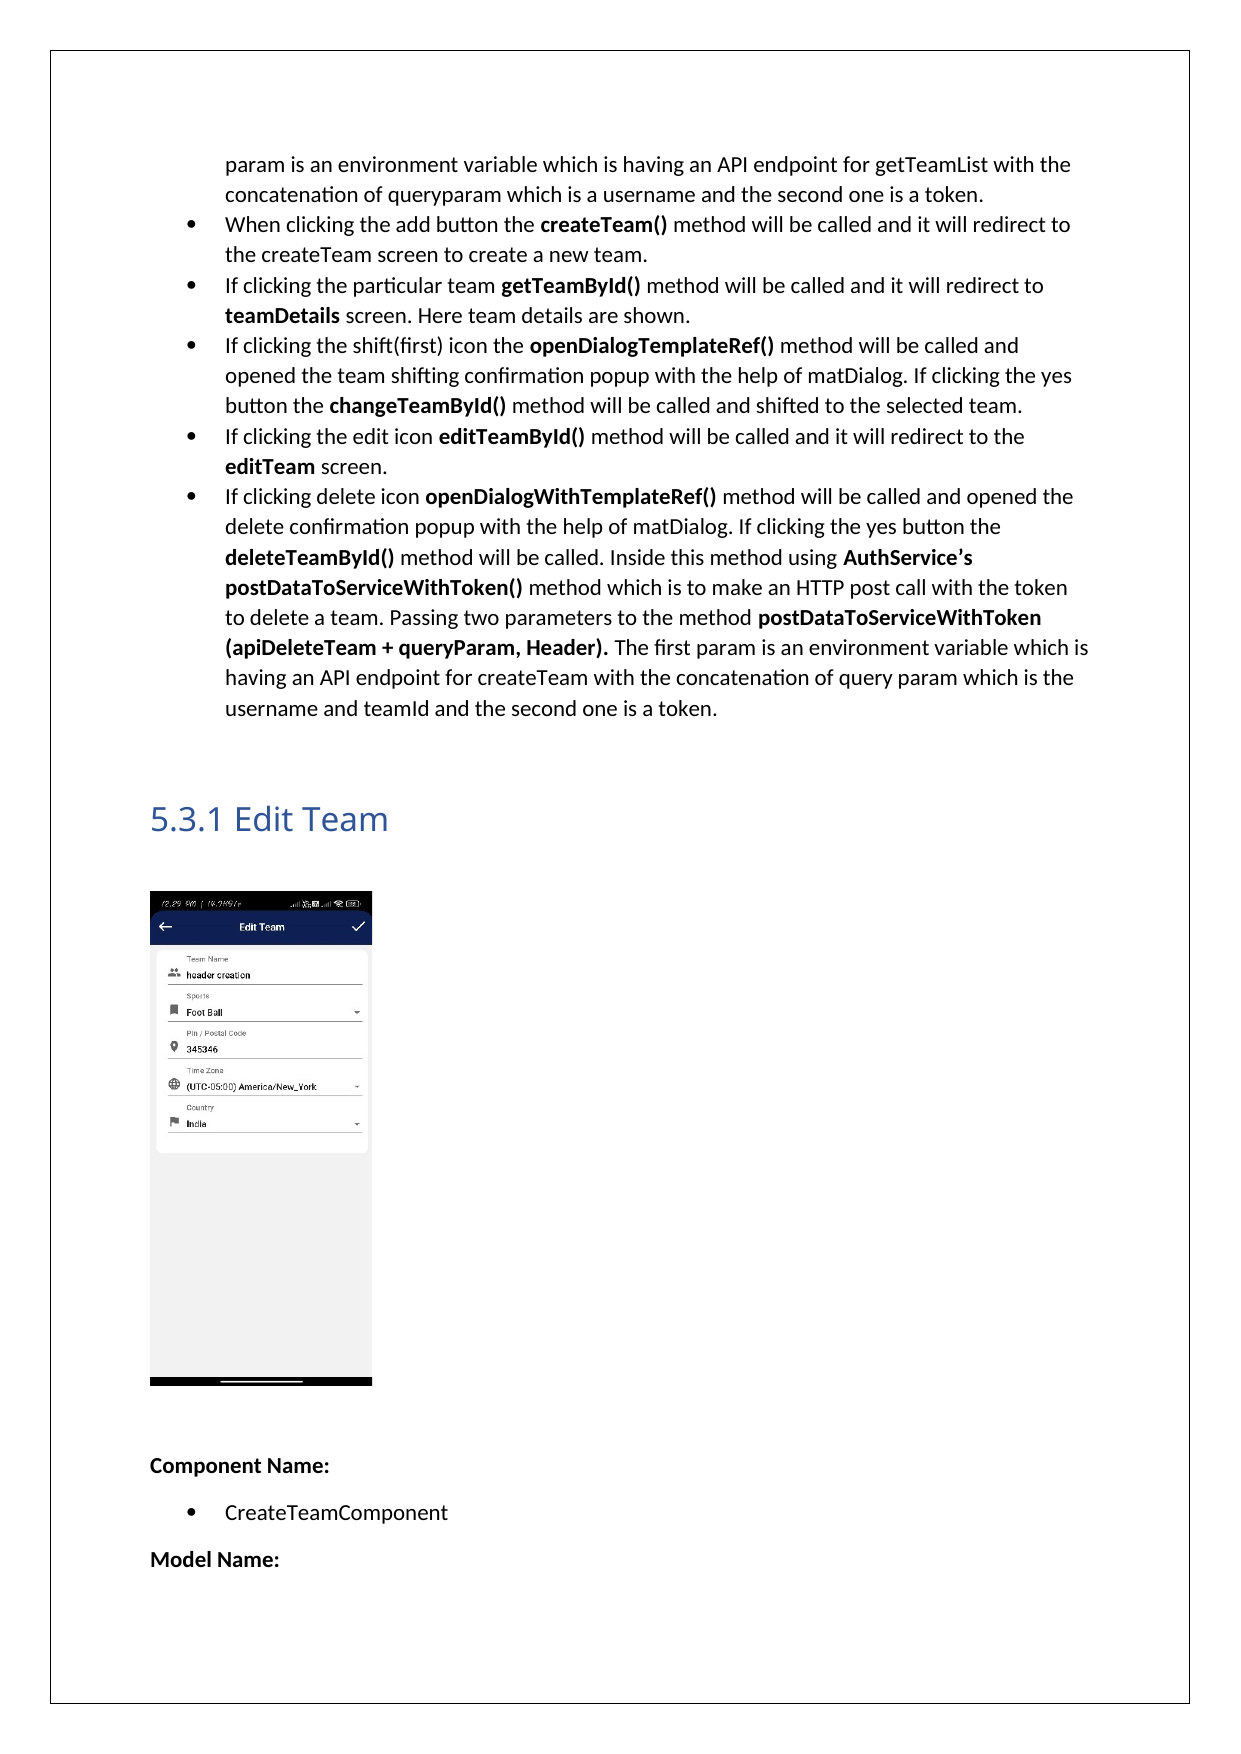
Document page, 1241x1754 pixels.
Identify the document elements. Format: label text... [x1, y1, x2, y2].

list If clicking delete icon openDialogWithTemplateRef() method will be called and opened the delete confirmation popup with the help of matDialog. If clicking the yes button the deleteTeamById() method will be called. Inside this method using AuthService’s postDataToServiceWithToken() method which is to make an HTTP post call with the token to delete a team. Passing two parameters to the method postDataToServiceWithToken (apiDeleteTeam + queryParam, Header). The first param is an environment variable which is having an API endpoint for createTeam with the concatenation of query param which is the username and teamId and the second one is a token. [187, 482, 1090, 722]
list When clicking the add button the createTeam() method will be called and it will redirect to the createTeam screen to create a new team. [187, 210, 1090, 269]
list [187, 150, 1090, 208]
list CreateTeamComponent [187, 1498, 1090, 1526]
list If clicking the particular team getTeamById() method will be called and it will redirect to teamDetails screen. Here team details are shown. [187, 271, 1090, 329]
list If clicking the edit icon editTeamById() method will be called and it will redirect to the editTeam screen. [187, 422, 1090, 480]
picture [150, 891, 373, 1386]
text Component Name: [150, 1451, 1090, 1479]
list If clicking the shift(first) icon the openDialogTemplateRef() method will be called and opened the team shifting confirmation popup with the help of matDialog. If clicking the yes button the changeTeamById() method will be called and shifted to the selected team. [187, 331, 1090, 420]
subtitle 5.3.1 Edit Team [150, 796, 1090, 841]
text Model Name: [150, 1545, 1090, 1573]
